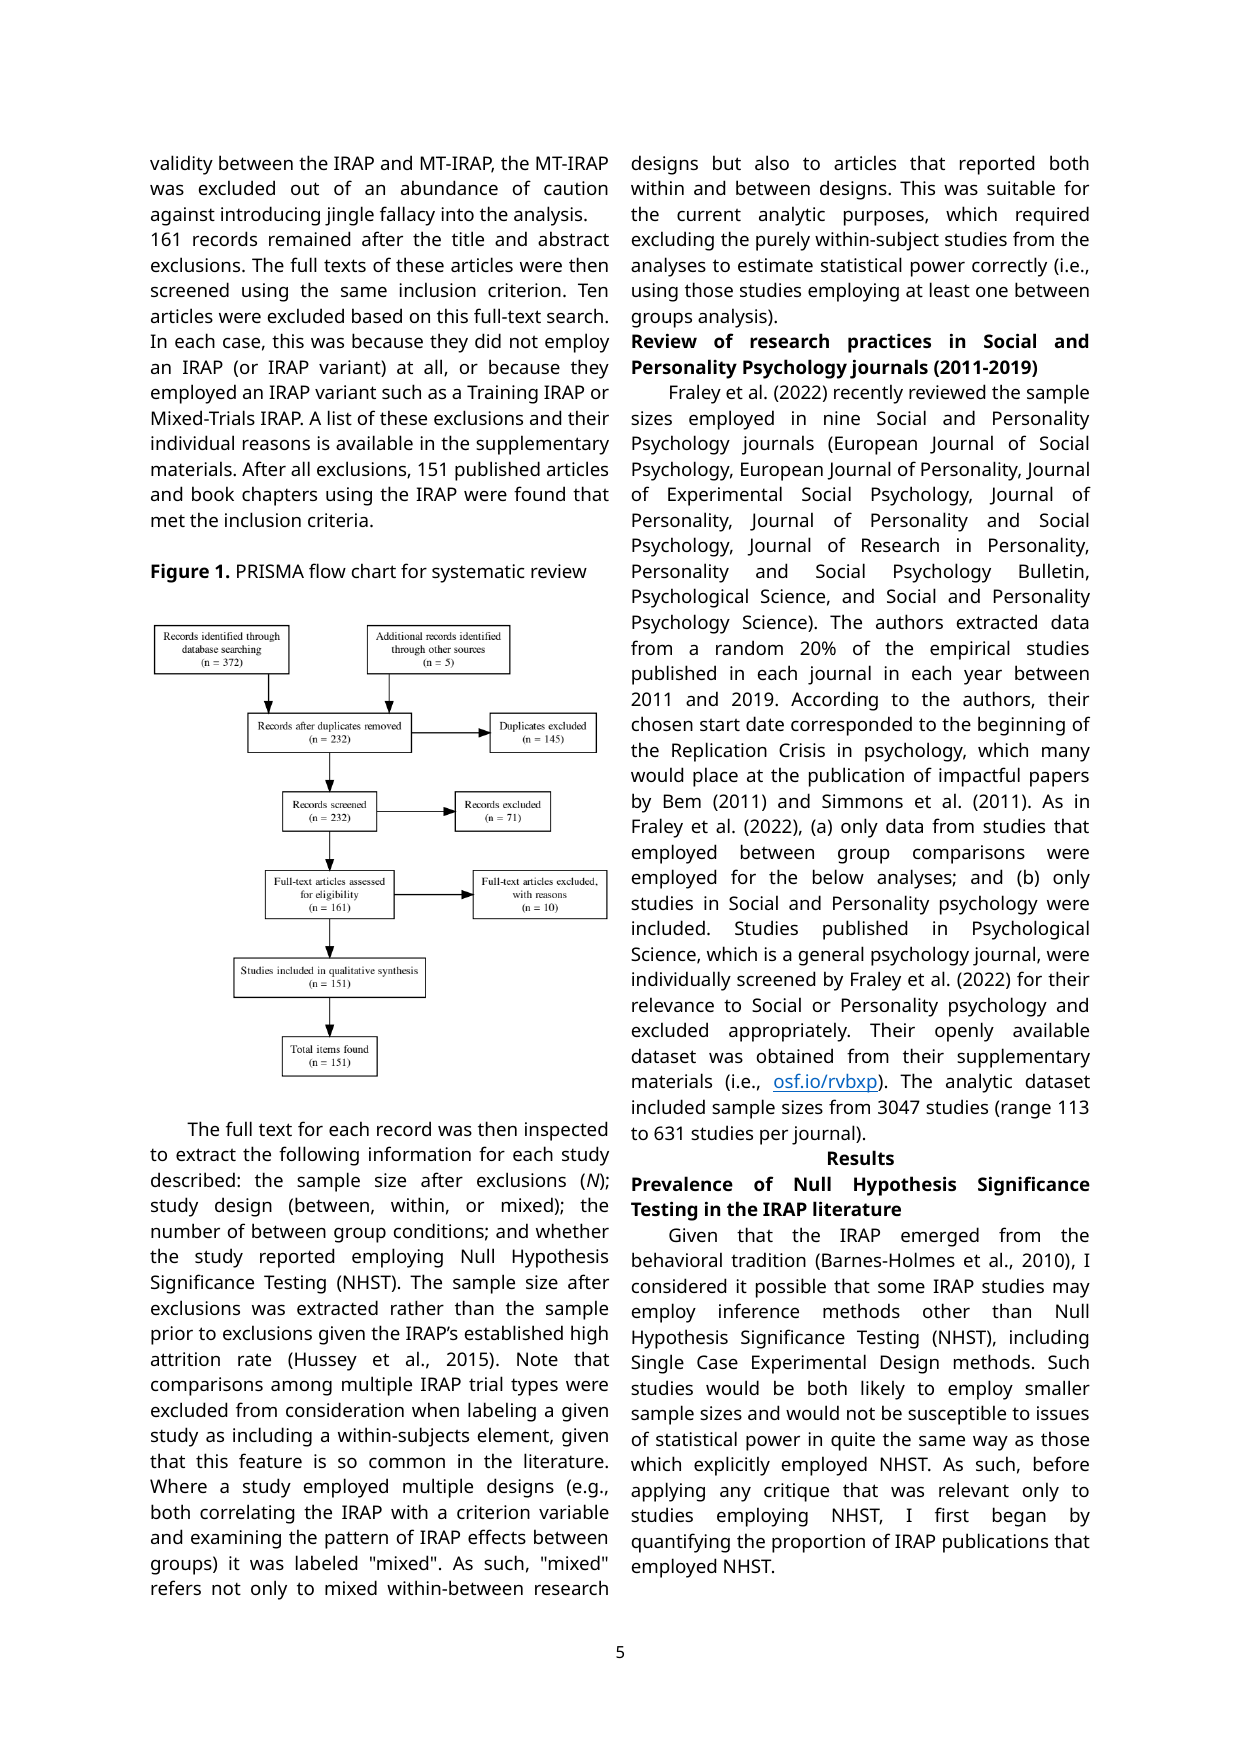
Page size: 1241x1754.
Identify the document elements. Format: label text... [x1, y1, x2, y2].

text Given that the IRAP emerged from the behavioral tradition (Barnes-Holmes et al., 2010), I considered it possible that some IRAP studies may employ inference methods other than Null Hypothesis Significance Testing (NHST), including Single Case Experimental Design methods. Such studies would be both likely to employ smaller sample sizes and would not be susceptible to issues of statistical power in quite the same way as those which explicitly employed NHST. As such, before applying any critique that was relevant only to studies employing NHST, I first began by quantifying the proportion of IRAP publications that employed NHST. [631, 1222, 1090, 1579]
text Fraley et al. (2022) recently reviewed the sample sizes employed in nine Social and Personality Psychology journals (European Journal of Social Psychology, European Journal of Personality, Journal of Experimental Social Psychology, Journal of Personality, Journal of Personality and Social Psychology, Journal of Research in Personality, Personality and Social Psychology Bulletin, Psychological Science, and Social and Personality Psychology Science). The authors extracted data from a random 20% of the empirical studies published in each journal in each year between 2011 and 2019. According to the authors, their chosen start date corresponded to the beginning of the Replication Crisis in psychology, which many would place at the publication of impactful papers by Bem (2011) and Simmons et al. (2011). As in Fraley et al. (2022), (a) only data from studies that employed between group comparisons were employed for the below analyses; and (b) only studies in Social and Personality psychology were included. Studies published in Psychological Science, which is a general psychology journal, were individually screened by Fraley et al. (2022) for their relevance to Social or Personality psychology and excluded appropriately. Their openly available dataset was obtained from their supplementary materials (i.e., osf.io/rvbxp). The analytic dataset included sample sizes from 3047 studies (range 113 to 631 studies per journal). [631, 380, 1090, 1145]
text The full text for each record was then inspected to extract the following information for each study described: the sample size after exclusions (N); study design (between, within, or mixed); the number of between group conditions; and whether the study reported employing Null Hypothesis Significance Testing (NHST). The sample size after exclusions was extracted rather than the sample prior to exclusions given the IRAP’s established high attrition rate (Hussey et al., 2015). Note that comparisons among multiple IRAP trial types were excluded from consideration when labeling a given study as including a within-subjects element, given that this feature is so common in the literature. Where a study employed multiple designs (e.g., both correlating the IRAP with a criterion variable and examining the pattern of IRAP effects between groups) it was labeled "mixed". As such, "mixed" refers not only to mixed within-between research designs but also to articles that reported both within and between designs. This was suitable for the current analytic purposes, which required excluding the purely within-subject studies from the analyses to estimate statistical power correctly (i.e., using those studies employing at least one between groups analysis). [150, 1116, 610, 1601]
text The full text for each record was then inspected to extract the following information for each study described: the sample size after exclusions (N); study design (between, within, or mixed); the number of between group conditions; and whether the study reported employing Null Hypothesis Significance Testing (NHST). The sample size after exclusions was extracted rather than the sample prior to exclusions given the IRAP’s established high attrition rate (Hussey et al., 2015). Note that comparisons among multiple IRAP trial types were excluded from consideration when labeling a given study as including a within-subjects element, given that this feature is so common in the literature. Where a study employed multiple designs (e.g., both correlating the IRAP with a criterion variable and examining the pattern of IRAP effects between groups) it was labeled "mixed". As such, "mixed" refers not only to mixed within-between research designs but also to articles that reported both within and between designs. This was suitable for the current analytic purposes, which required excluding the purely within-subject studies from the analyses to estimate statistical power correctly (i.e., using those studies employing at least one between groups analysis). [631, 150, 1090, 329]
subtitle Prevalence of Null Hypothesis Significance Testing in the IRAP literature [631, 1171, 1090, 1222]
text Figure 1. PRISMA flow chart for systematic review [150, 558, 610, 584]
subtitle Results [631, 1145, 1090, 1171]
text 161 records remained after the title and abstract exclusions. The full texts of these articles were then screened using the same inclusion criterion. Ten articles were excluded based on this full-text search. In each case, this was because they did not employ an IRAP (or IRAP variant) at all, or because they employed an IRAP variant such as a Training IRAP or Mixed-Trials IRAP. A list of these exclusions and their individual reasons is available in the supplementary materials. After all exclusions, 151 published articles and book chapters using the IRAP were found that met the inclusion criteria. [150, 227, 610, 533]
subtitle Review of research practices in Social and Personality Psychology journals (2011-2019) [631, 329, 1090, 380]
